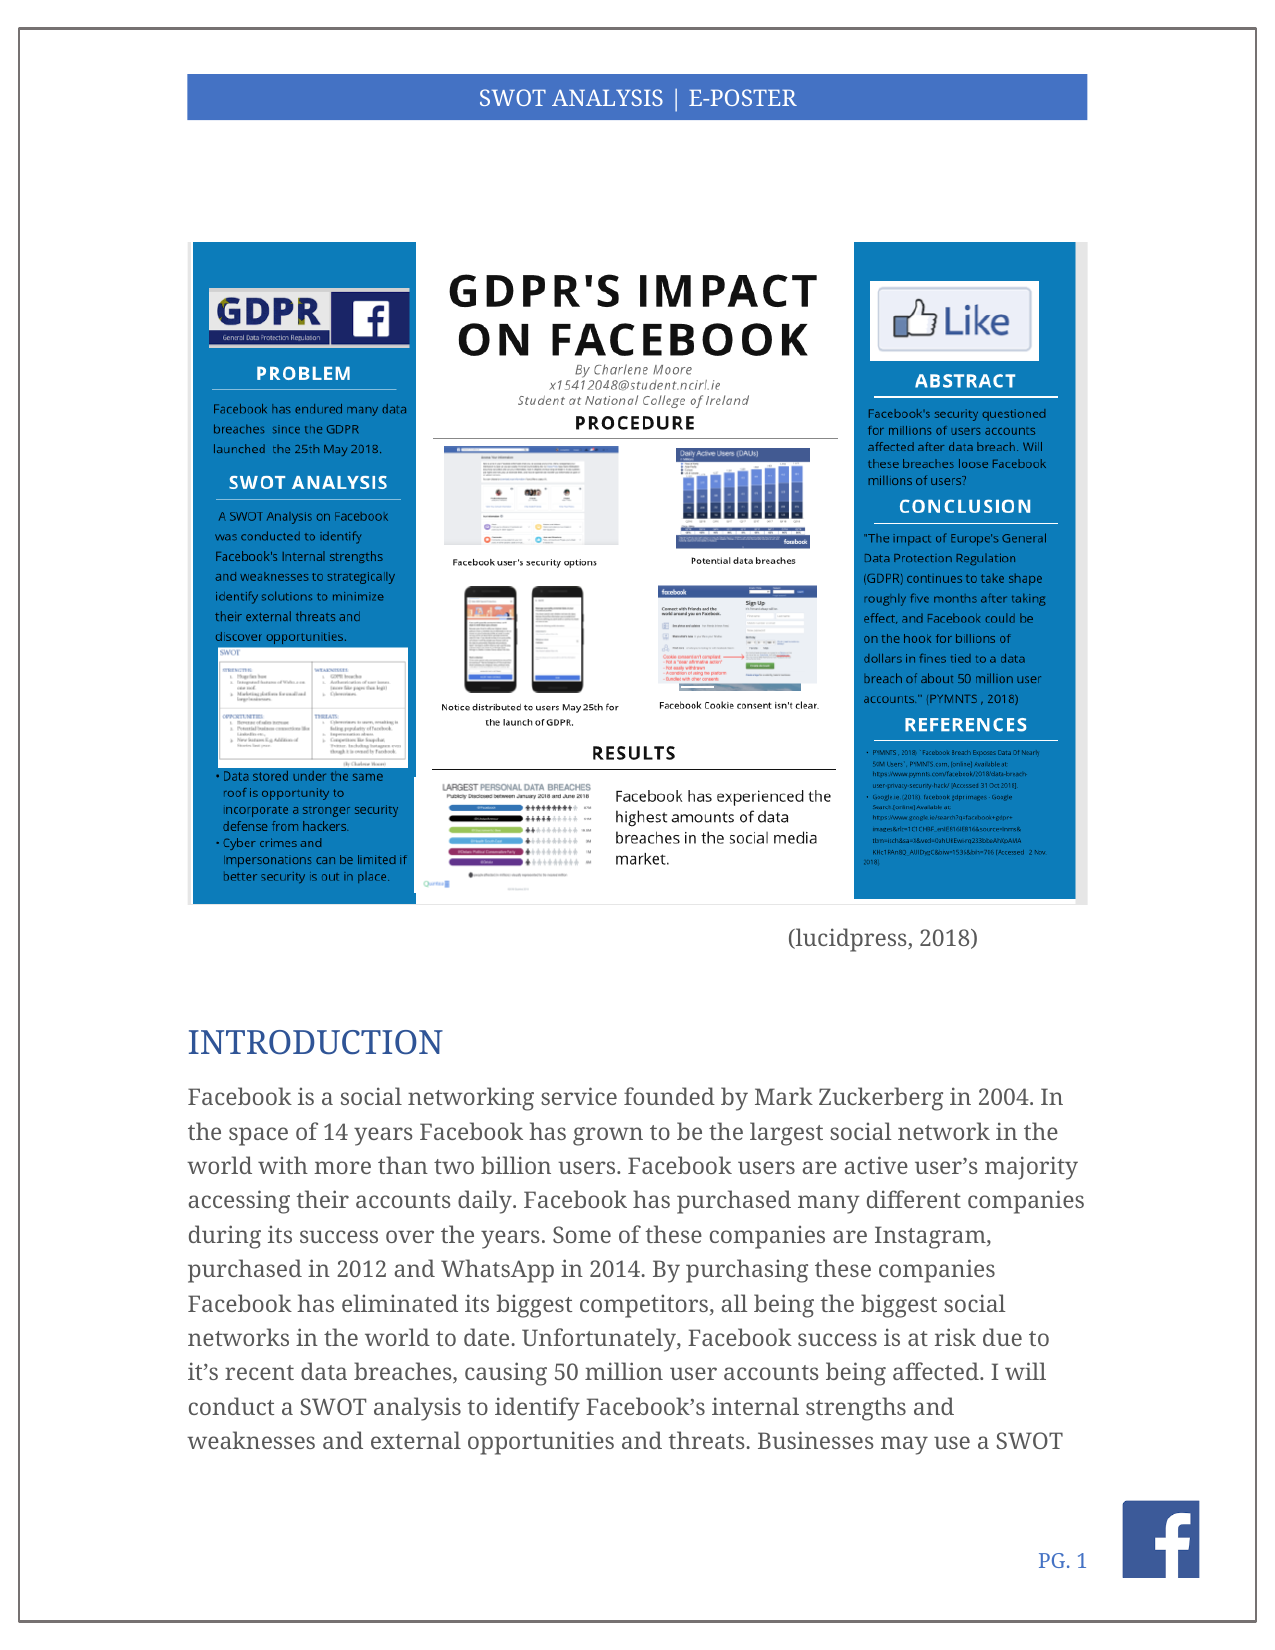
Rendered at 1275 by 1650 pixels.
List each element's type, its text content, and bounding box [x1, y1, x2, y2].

subtitle INTRODUCTION [187, 1019, 1087, 1064]
text (lucidpress, 2018) [187, 922, 1087, 953]
picture [187, 242, 1088, 905]
picture [1121, 1499, 1200, 1578]
